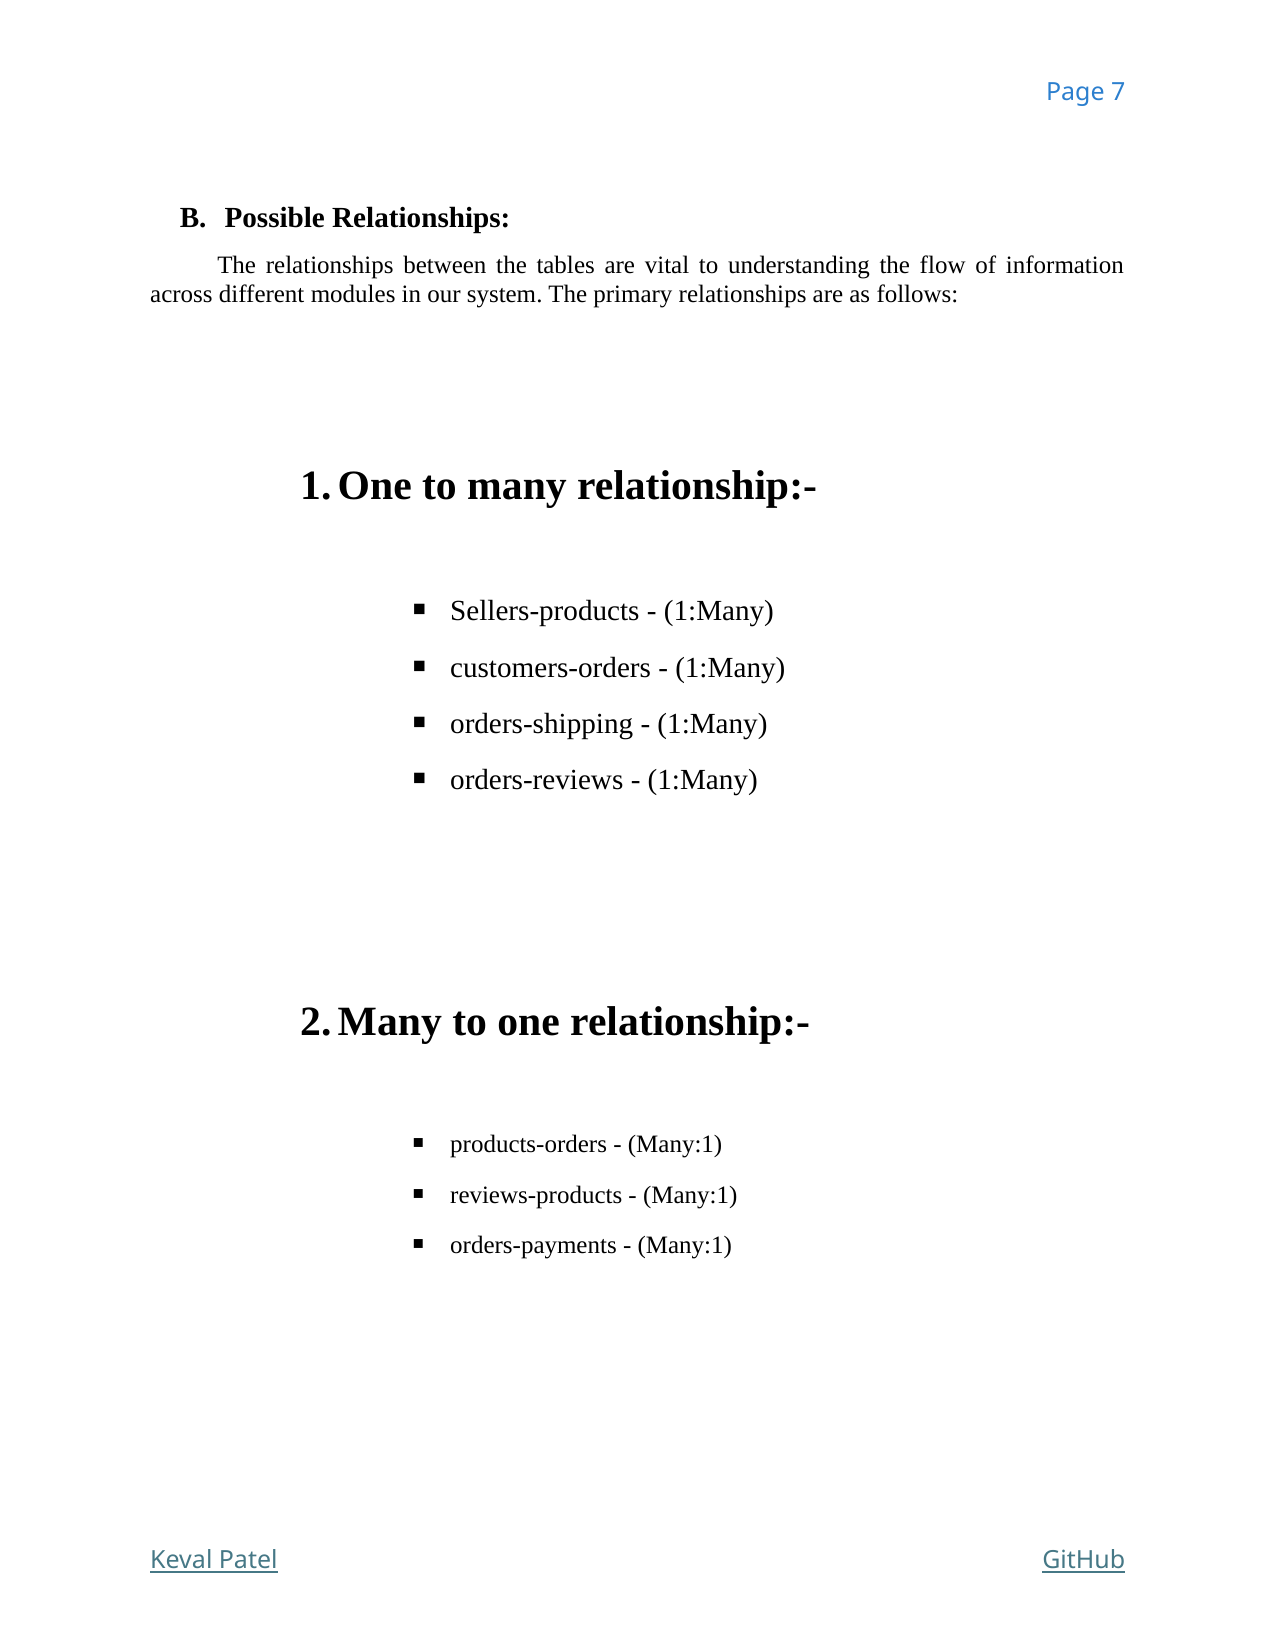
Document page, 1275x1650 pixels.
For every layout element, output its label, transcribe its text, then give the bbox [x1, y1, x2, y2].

list customers-orders - (1:Many) [412, 646, 1125, 686]
list orders-reviews - (1:Many) [412, 758, 1125, 798]
list Sellers-products - (1:Many) [412, 589, 1125, 629]
list orders-payments - (Many:1) [412, 1227, 1125, 1261]
list Possible Relationships: [179, 200, 1125, 233]
list One to many relationship:- [300, 460, 1125, 508]
list orders-shipping - (1:Many) [412, 702, 1125, 742]
list Many to one relationship:- [300, 997, 1125, 1044]
list reviews-products - (Many:1) [412, 1176, 1125, 1211]
list products-orders - (Many:1) [412, 1126, 1125, 1160]
text The relationships between the tables are vital to understanding the flow of information across different modules in our system. The primary relationships are as follows: [150, 250, 1125, 307]
